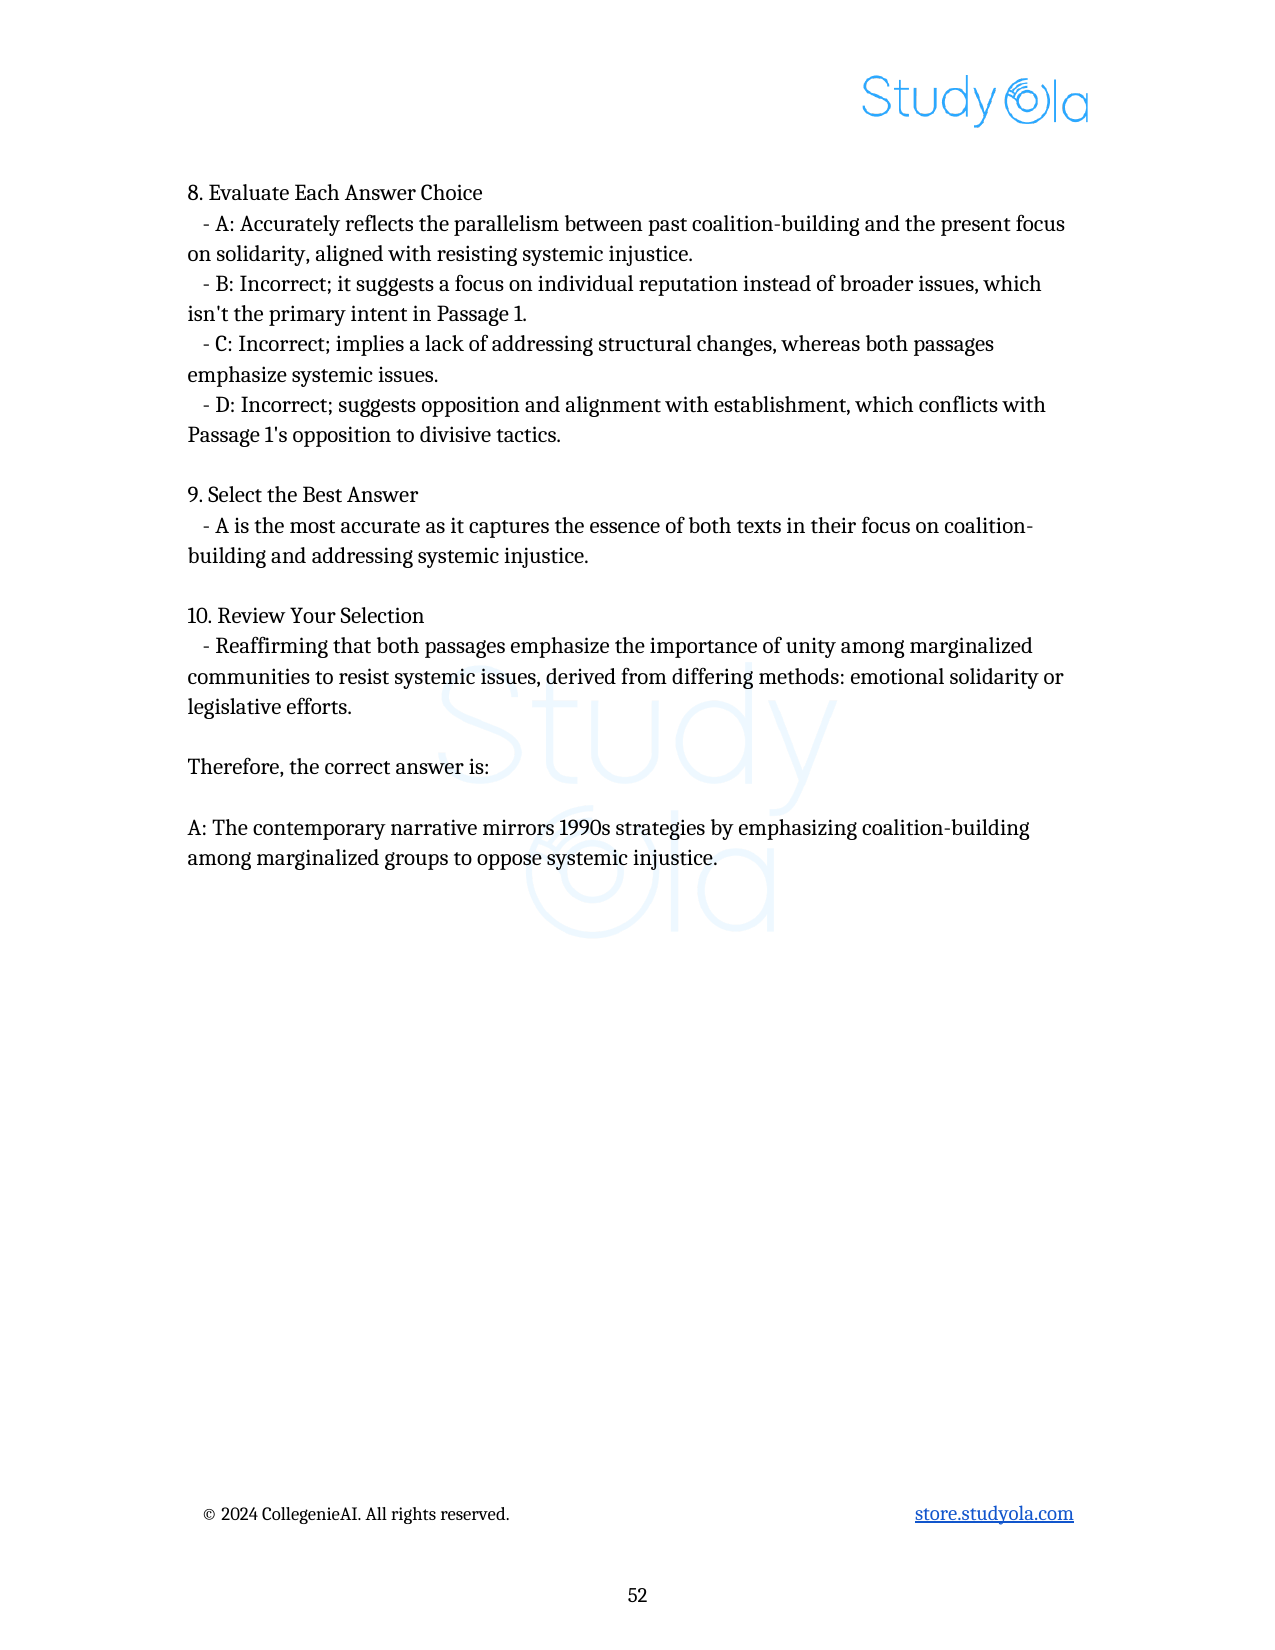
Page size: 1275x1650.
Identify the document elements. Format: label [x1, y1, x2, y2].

text [187, 150, 1087, 871]
picture [862, 75, 1088, 128]
picture [187, 163, 1088, 1437]
